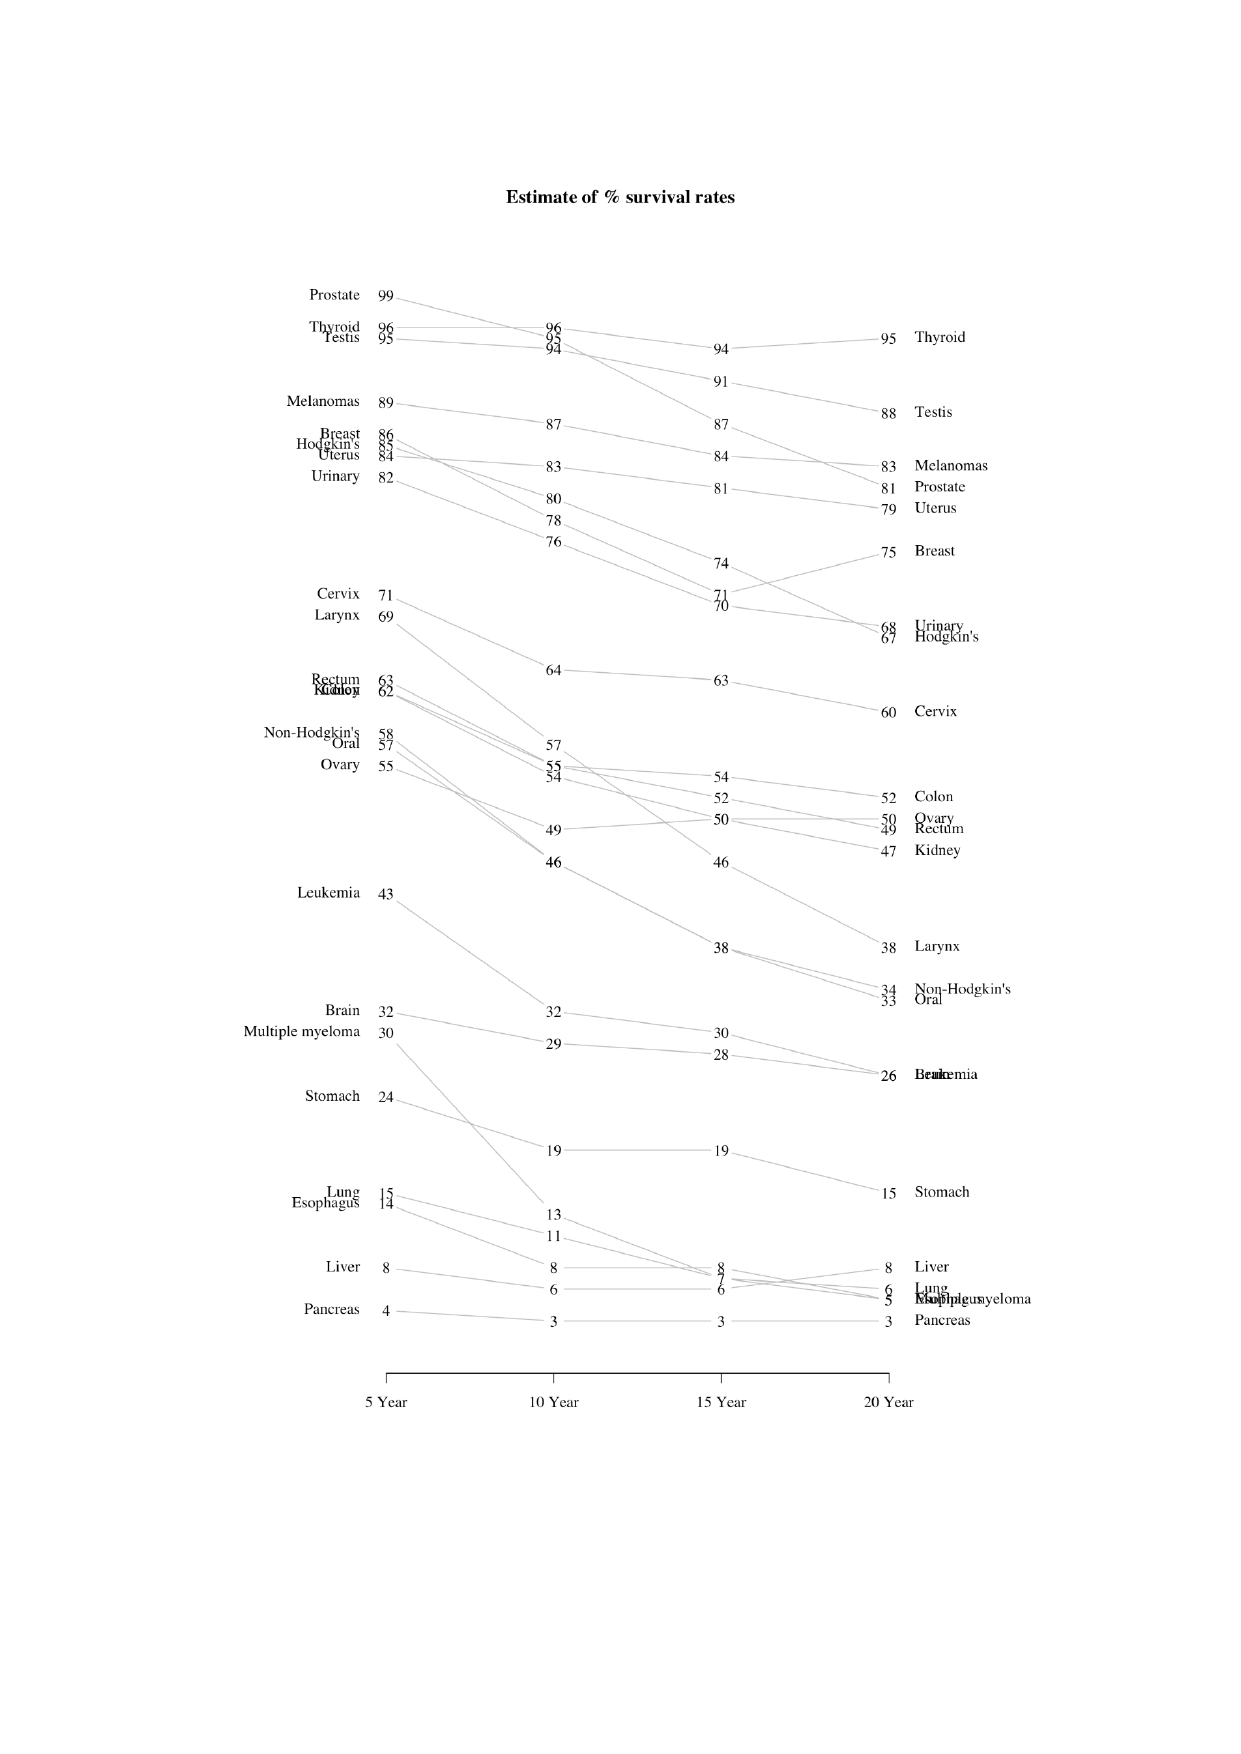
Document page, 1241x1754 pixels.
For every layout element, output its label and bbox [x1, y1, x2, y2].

picture [150, 150, 1091, 1467]
